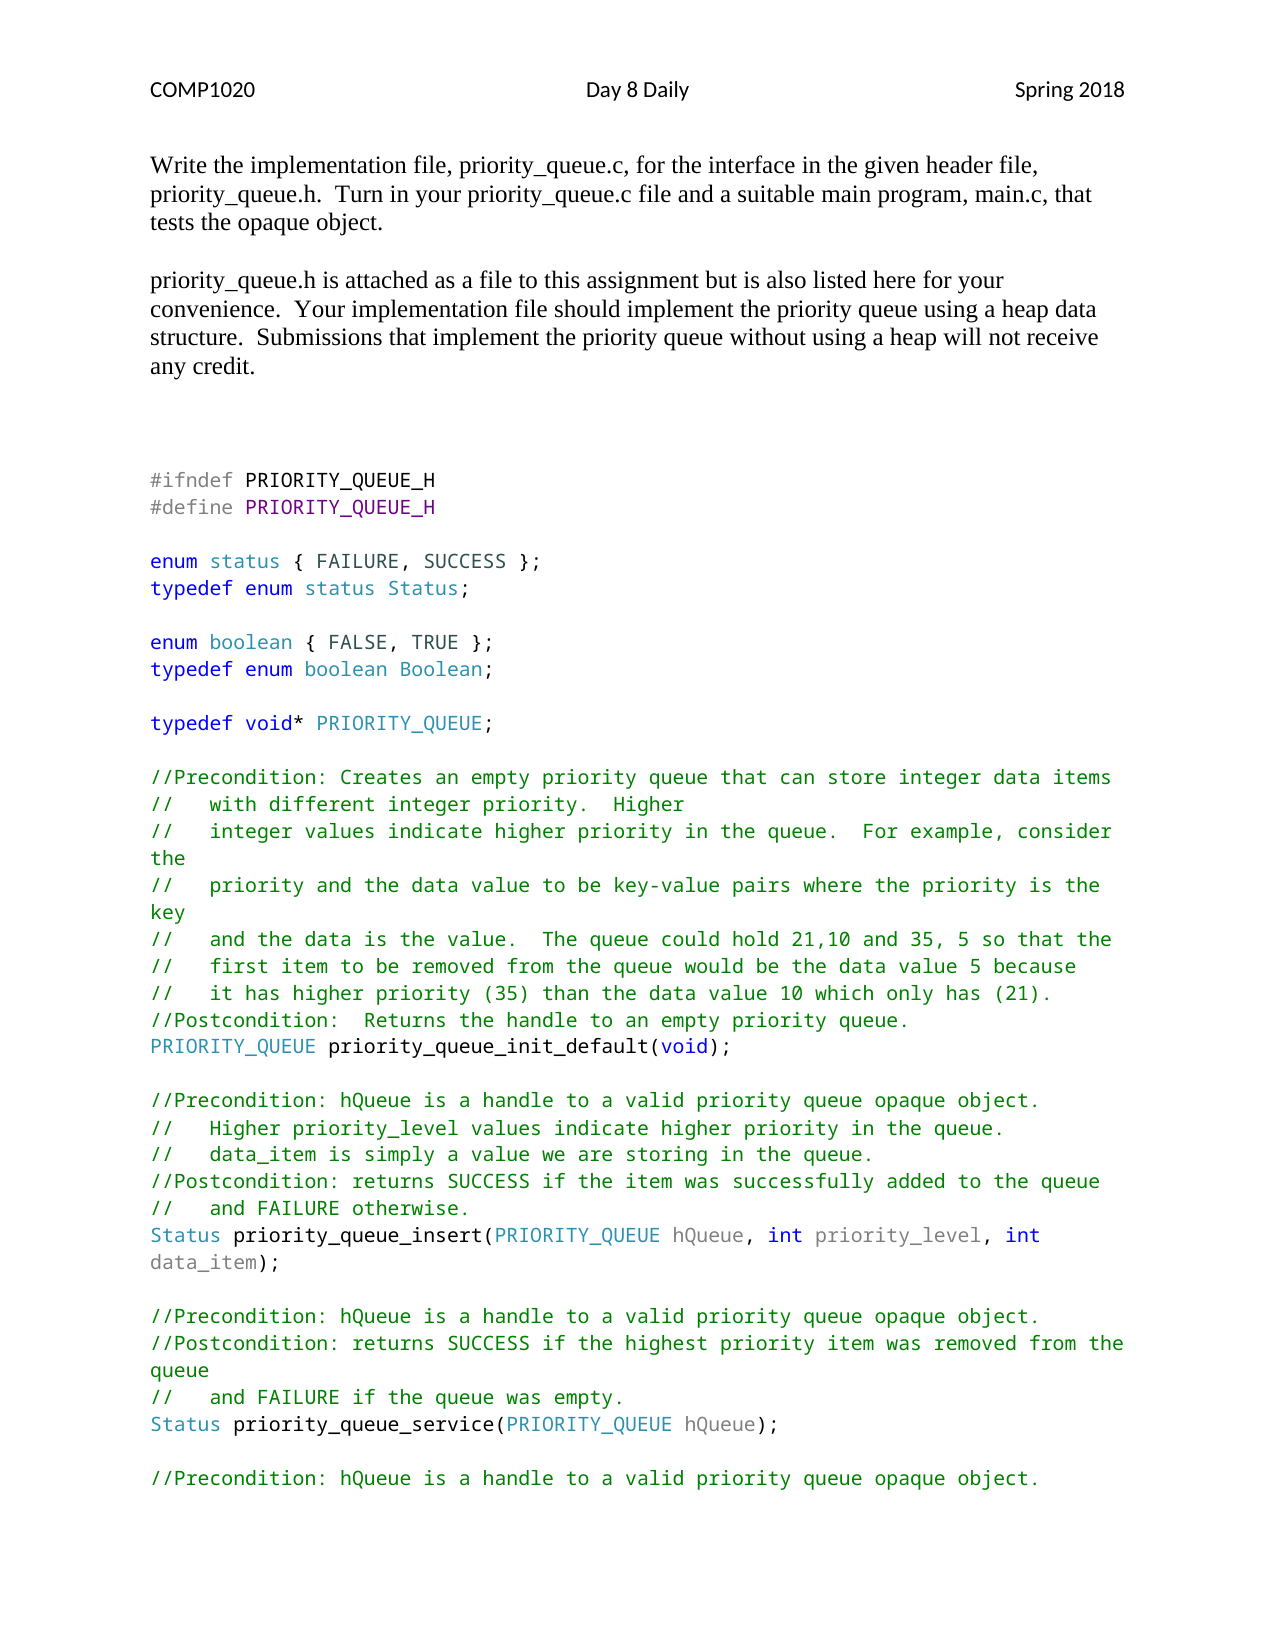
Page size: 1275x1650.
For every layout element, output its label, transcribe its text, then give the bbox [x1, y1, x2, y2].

text //Postcondition: Returns the handle to an empty priority queue. [150, 1006, 1125, 1033]
text Status priority_queue_service(PRIORITY_QUEUE hQueue); [150, 1411, 1125, 1437]
text //Precondition: hQueue is a handle to a valid priority queue opaque object. [150, 1087, 1125, 1114]
text typedef enum boolean Boolean; [150, 655, 1125, 682]
text #ifndef PRIORITY_QUEUE_H [150, 466, 1125, 493]
text // data_item is simply a value we are storing in the queue. [150, 1141, 1125, 1168]
text // priority and the data value to be key-value pairs where the priority is the key [150, 871, 1125, 925]
text Write the implementation file, priority_queue.c, for the interface in the given header file, priority_queue.h. Turn in your priority_queue.c file and a suitable main program, main.c, that tests the opaque object. [150, 150, 1125, 236]
text #define PRIORITY_QUEUE_H [150, 493, 1125, 520]
text // it has higher priority (35) than the data value 10 which only has (21). [150, 979, 1125, 1006]
text // Higher priority_level values indicate higher priority in the queue. [150, 1114, 1125, 1141]
text //Precondition: hQueue is a handle to a valid priority queue opaque object. [150, 1464, 1125, 1491]
text enum boolean { FALSE, TRUE }; [150, 628, 1125, 655]
text PRIORITY_QUEUE priority_queue_init_default(void); [150, 1033, 1125, 1060]
text // and FAILURE otherwise. [150, 1195, 1125, 1222]
text typedef void* PRIORITY_QUEUE; [150, 709, 1125, 736]
text //Postcondition: returns SUCCESS if the item was successfully added to the queue [150, 1168, 1125, 1195]
text // first item to be removed from the queue would be the data value 5 because [150, 952, 1125, 979]
text // with different integer priority. Higher [150, 790, 1125, 817]
text enum status { FAILURE, SUCCESS }; [150, 547, 1125, 574]
text typedef enum status Status; [150, 574, 1125, 601]
text //Precondition: Creates an empty priority queue that can store integer data items [150, 763, 1125, 790]
text //Postcondition: returns SUCCESS if the highest priority item was removed from the queue [150, 1329, 1125, 1383]
text // integer values indicate higher priority in the queue. For example, consider the [150, 817, 1125, 871]
text // and FAILURE if the queue was empty. [150, 1383, 1125, 1411]
text Status priority_queue_insert(PRIORITY_QUEUE hQueue, int priority_level, int data_item); [150, 1222, 1125, 1276]
text // and the data is the value. The queue could hold 21,10 and 35, 5 so that the [150, 925, 1125, 952]
text priority_queue.h is attached as a file to this assignment but is also listed here for your convenience. Your implementation file should implement the priority queue using a heap data structure. Submissions that implement the priority queue without using a heap will not receive any credit. [150, 265, 1125, 380]
text //Precondition: hQueue is a handle to a valid priority queue opaque object. [150, 1303, 1125, 1329]
